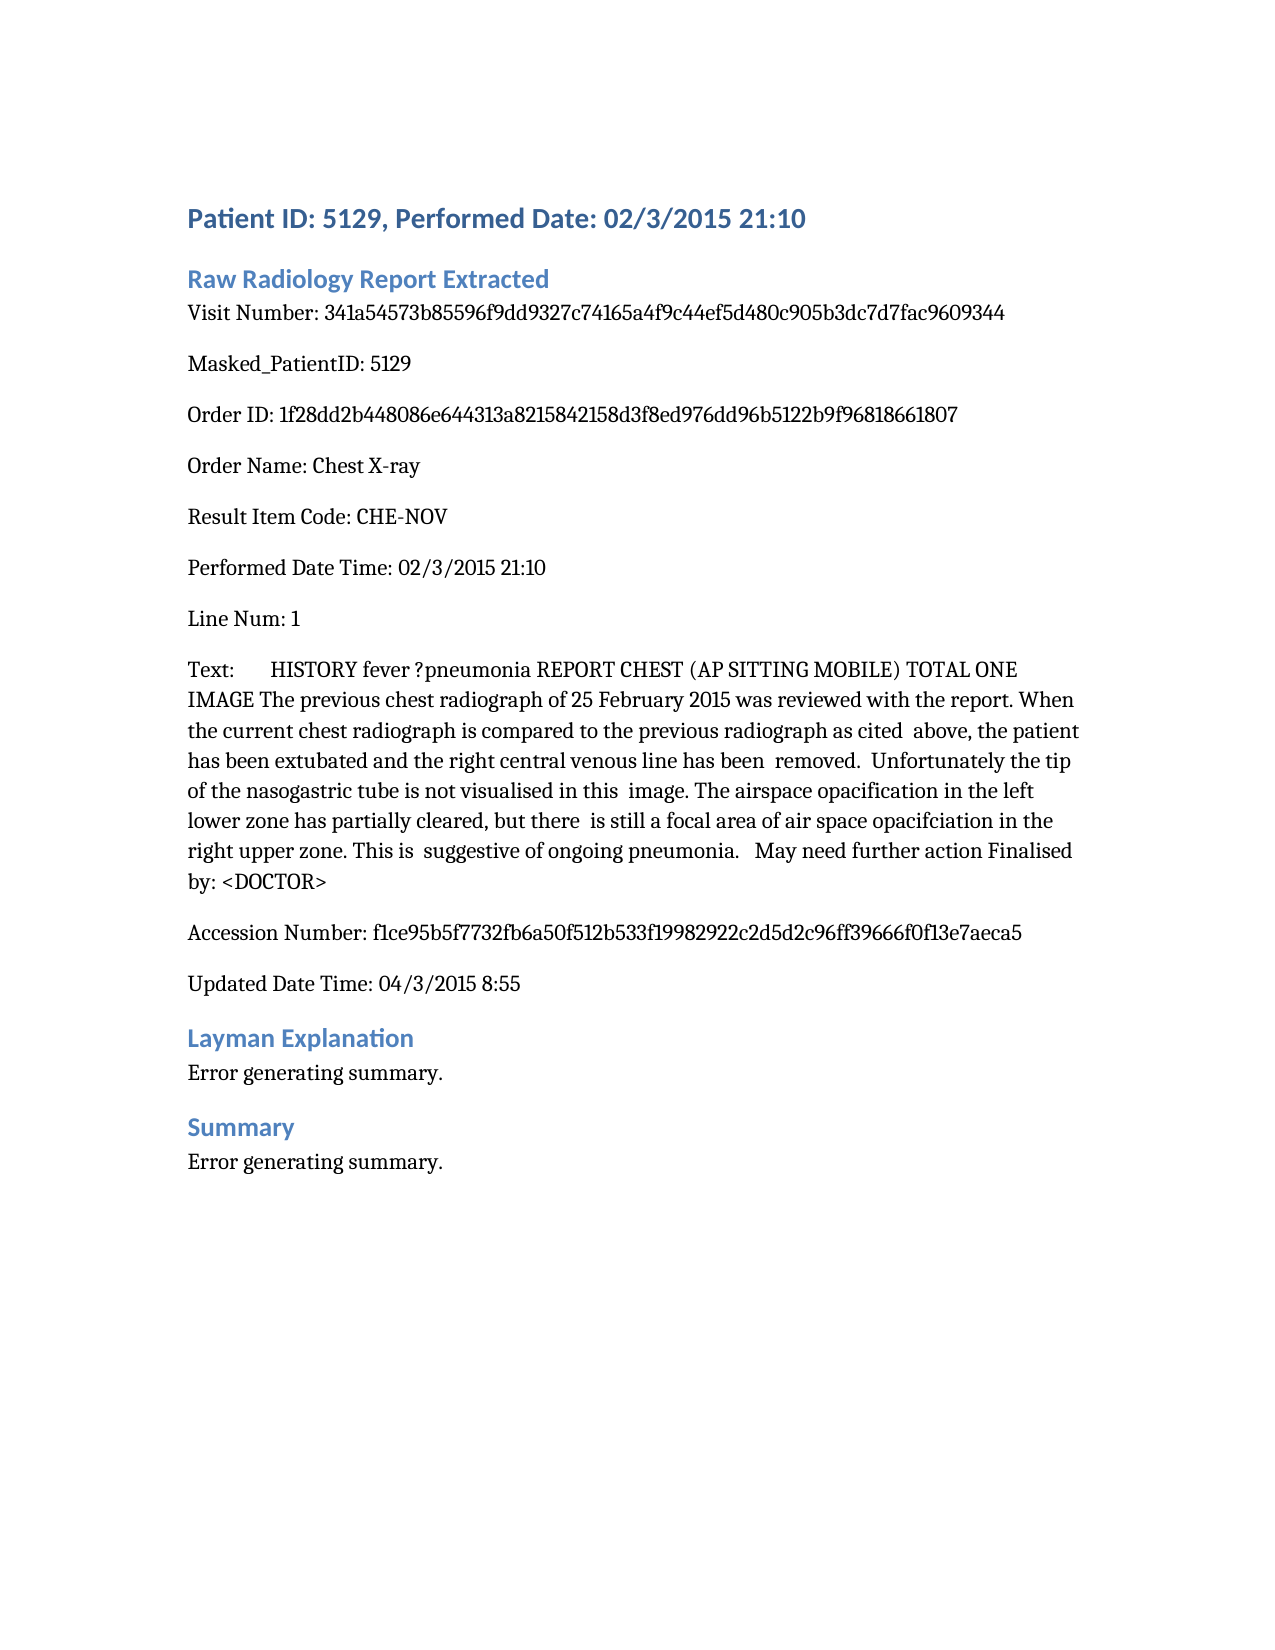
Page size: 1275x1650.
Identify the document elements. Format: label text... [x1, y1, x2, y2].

text Updated Date Time: 04/3/2015 8:55 [187, 971, 1087, 997]
text Line Num: 1 [187, 606, 1087, 632]
text Order ID: 1f28dd2b448086e644313a8215842158d3f8ed976dd96b5122b9f96818661807 [187, 402, 1087, 428]
text Order Name: Chest X-ray [187, 453, 1087, 479]
text Error generating summary. [187, 1148, 1087, 1175]
text Masked_PatientID: 5129 [187, 351, 1087, 377]
subtitle Raw Radiology Report Extracted [187, 262, 1087, 295]
text Result Item Code: CHE-NOV [187, 504, 1087, 530]
subtitle Patient ID: 5129, Performed Date: 02/3/2015 21:10 [187, 200, 1087, 236]
text Accession Number: f1ce95b5f7732fb6a50f512b533f19982922c2d5d2c96ff39666f0f13e7aeca5 [187, 919, 1087, 946]
text Performed Date Time: 02/3/2015 21:10 [187, 555, 1087, 581]
subtitle Layman Explanation [187, 1022, 1087, 1054]
text Error generating summary. [187, 1059, 1087, 1086]
text Text: HISTORY fever ?pneumonia REPORT CHEST (AP SITTING MOBILE) TOTAL ONE IMAGE The previous chest radiograph of 25 February 2015 was reviewed with the report. When the current chest radiograph is compared to the previous radiograph as cited above, the patient has been extubated and the right central venous line has been removed. Unfortunately the tip of the nasogastric tube is not visualised in this image. The airspace opacification in the left lower zone has partially cleared, but there is still a focal area of air space opacifciation in the right upper zone. This is suggestive of ongoing pneumonia. May need further action Finalised by: <DOCTOR> [187, 657, 1087, 895]
subtitle Summary [187, 1111, 1087, 1143]
text Visit Number: 341a54573b85596f9dd9327c74165a4f9c44ef5d480c905b3dc7d7fac9609344 [187, 300, 1087, 326]
